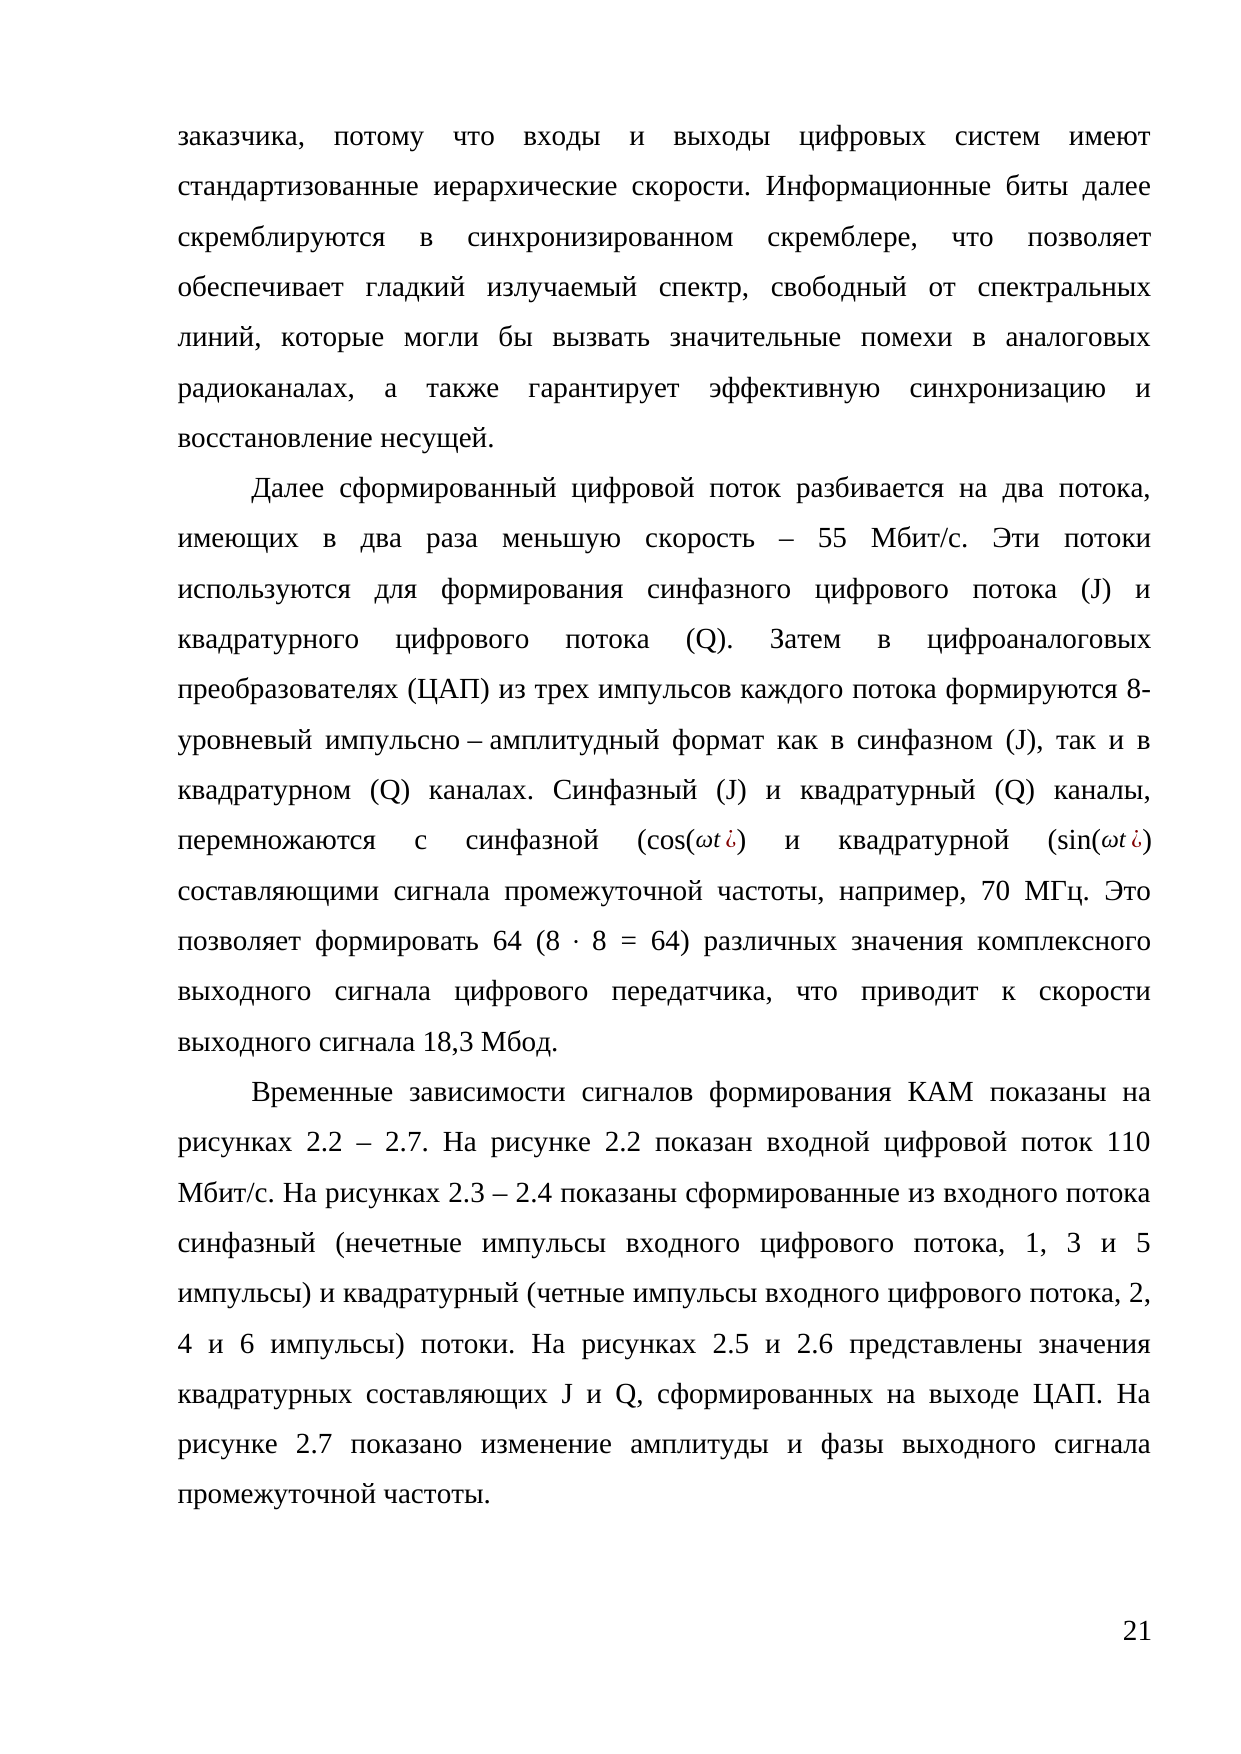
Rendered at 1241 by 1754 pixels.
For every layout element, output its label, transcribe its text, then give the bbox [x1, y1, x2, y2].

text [177, 118, 1152, 453]
text Временные зависимости сигналов формирования КАМ показаны на рисунках 2.2 – 2.7. На рисунке 2.2 показан входной цифровой поток 110 Мбит/с. На рисунках 2.3 – 2.4 показаны сформированные из входного потока синфазный (нечетные импульсы входного цифрового потока, 1, 3 и 5 импульсы) и квадратурный (четные импульсы входного цифрового потока, 2, 4 и 6 импульсы) потоки. На рисунках 2.5 и 2.6 представлены значения квадратурных составляющих J и Q, сформированных на выходе ЦАП. На рисунке 2.7 показано изменение амплитуды и фазы выходного сигнала промежуточной частоты. [177, 1074, 1152, 1510]
text Далее сформированный цифровой поток разбивается на два потока, имеющих в два раза меньшую скорость – 55 Мбит/c. Эти потоки используются для формирования синфазного цифрового потока (J) и квадратурного цифрового потока (Q). Затем в цифроаналоговых преобразователях (ЦАП) из трех импульсов каждого потока формируются 8-уровневый импульсно – амплитудный формат как в синфазном (J), так и в квадратурном (Q) каналах. Синфазный (J) и квадратурный (Q) каналы, перемножаются с синфазной (cos() и квадратурной (sin() составляющими сигнала промежуточной частоты, например, 70 МГц. Это позволяет формировать 64 (8 8 = 64) различных значения комплексного выходного сигнала цифрового передатчика, что приводит к скорости выходного сигнала 18,3 Мбод. [177, 470, 1152, 1057]
